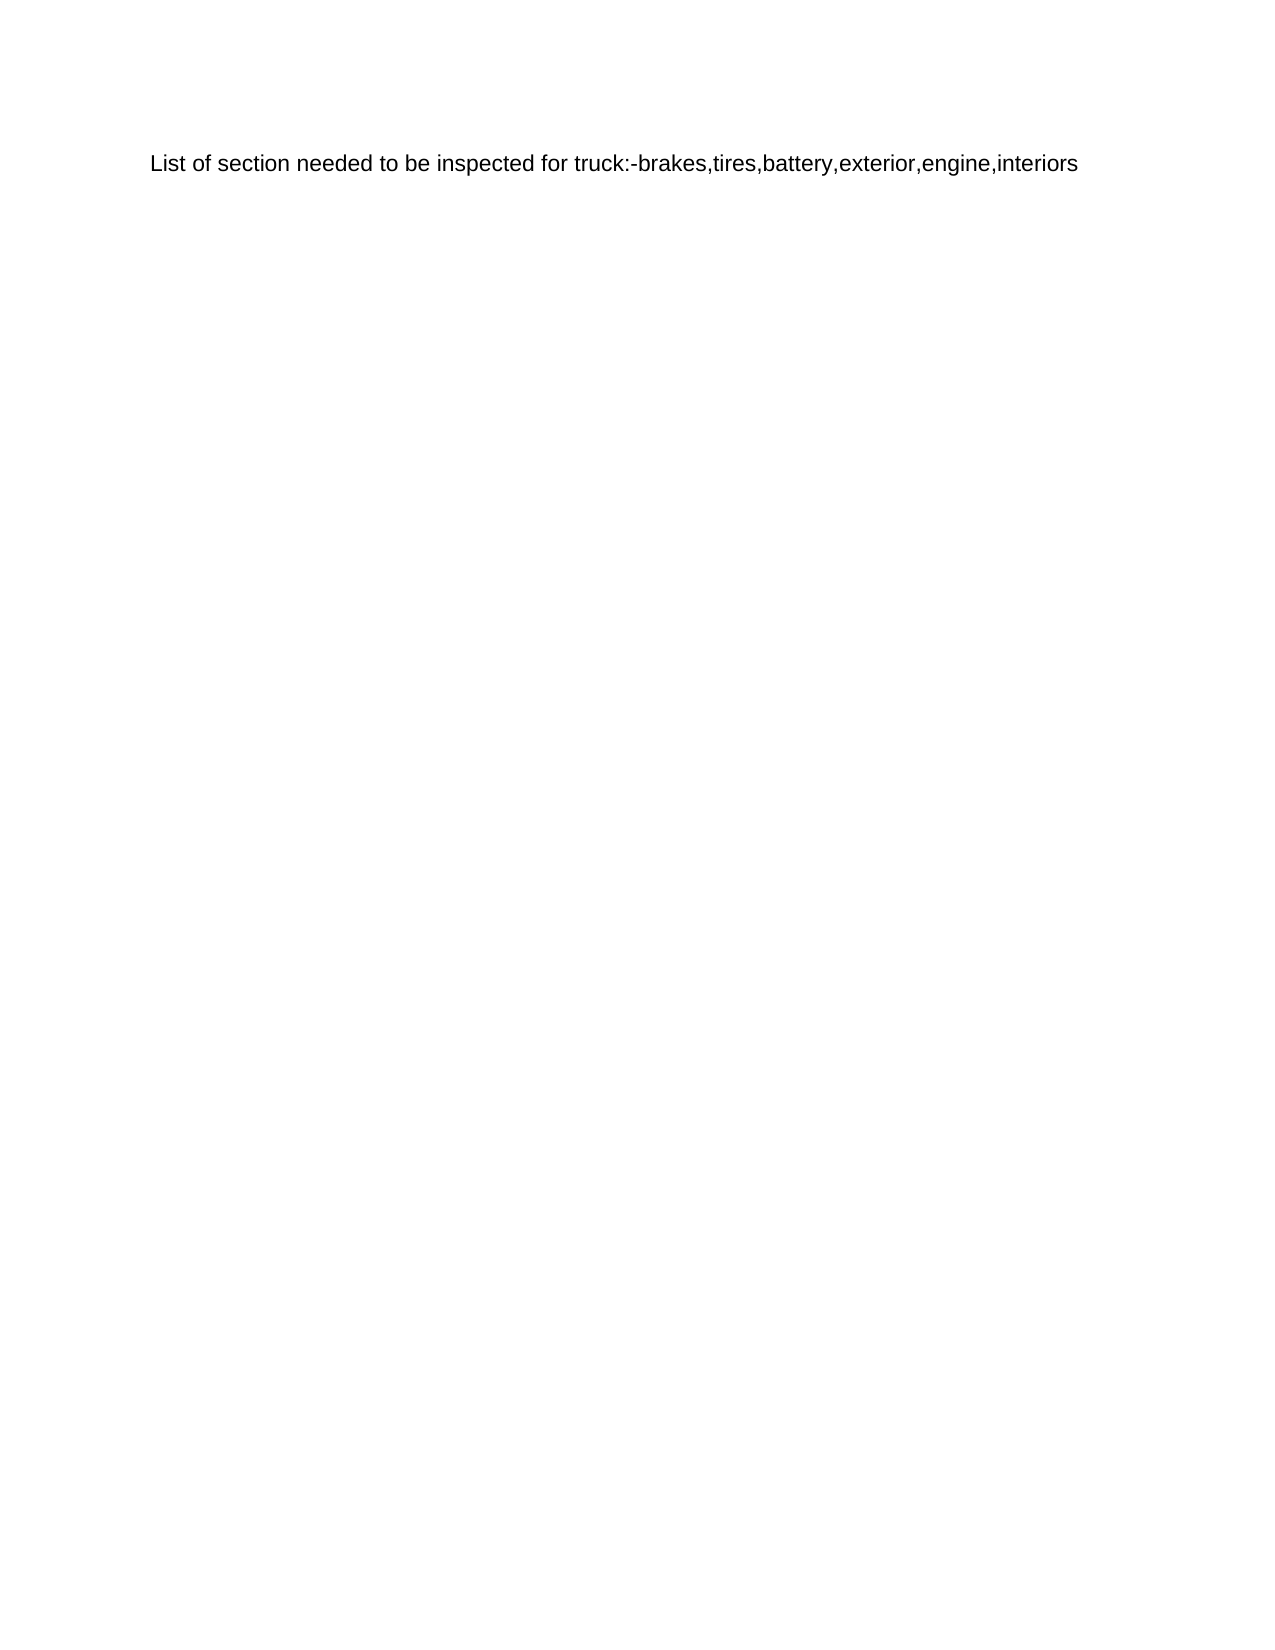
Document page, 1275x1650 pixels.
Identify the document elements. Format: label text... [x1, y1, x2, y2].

text List of section needed to be inspected for truck:-brakes,tires,battery,exterior,engine,interiors [150, 150, 1125, 176]
